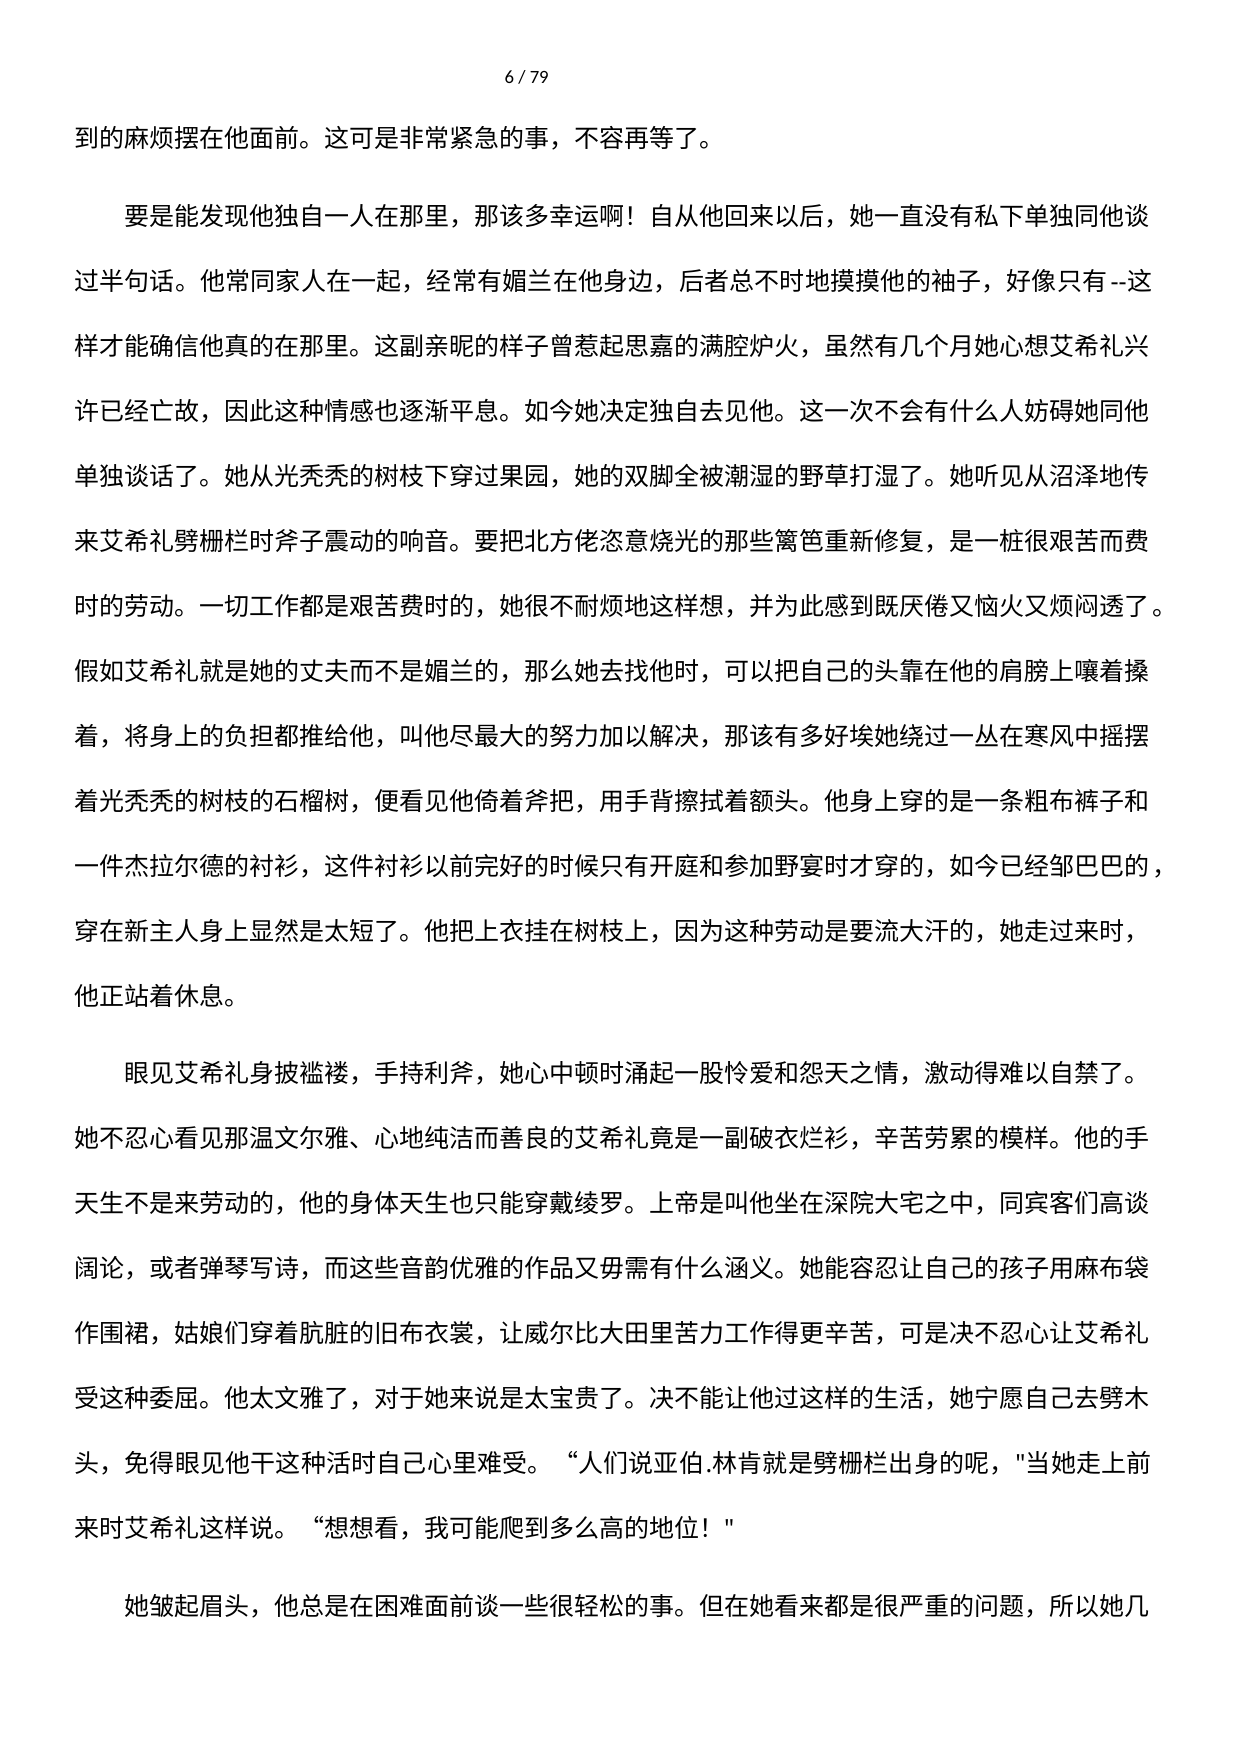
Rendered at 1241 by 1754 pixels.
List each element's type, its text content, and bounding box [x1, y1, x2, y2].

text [74, 1572, 1152, 1637]
text 要是能发现他独自一人在那里，那该多幸运啊！自从他回来以后，她一直没有私下单独同他谈过半句话。他常同家人在一起，经常有媚兰在他身边，后者总不时地摸摸他的袖子，好像只有--这样才能确信他真的在那里。这副亲昵的样子曾惹起思嘉的满腔炉火，虽然有几个月她心想艾希礼兴许已经亡故，因此这种情感也逐渐平息。如今她决定独自去见他。这一次不会有什么人妨碍她同他单独谈话了。她从光秃秃的树枝下穿过果园，她的双脚全被潮湿的野草打湿了。她听见从沼泽地传来艾希礼劈栅栏时斧子震动的响音。要把北方佬恣意烧光的那些篱笆重新修复，是一桩很艰苦而费时的劳动。一切工作都是艰苦费时的，她很不耐烦地这样想，并为此感到既厌倦又恼火又烦闷透了。假如艾希礼就是她的丈夫而不是媚兰的，那么她去找他时，可以把自己的头靠在他的肩膀上嚷着搡着，将身上的负担都推给他，叫他尽最大的努力加以解决，那该有多好埃她绕过一丛在寒风中摇摆着光秃秃的树枝的石榴树，便看见他倚着斧把，用手背擦拭着额头。他身上穿的是一条粗布裤子和一件杰拉尔德的衬衫，这件衬衫以前完好的时候只有开庭和参加野宴时才穿的，如今已经邹巴巴的，穿在新主人身上显然是太短了。他把上衣挂在树枝上，因为这种劳动是要流大汗的，她走过来时，他正站着休息。 [74, 182, 1152, 1027]
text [74, 104, 1152, 169]
text 眼见艾希礼身披褴褛，手持利斧，她心中顿时涌起一股怜爱和怨天之情，激动得难以自禁了。她不忍心看见那温文尔雅、心地纯洁而善良的艾希礼竟是一副破衣烂衫，辛苦劳累的模样。他的手天生不是来劳动的，他的身体天生也只能穿戴绫罗。上帝是叫他坐在深院大宅之中，同宾客们高谈阔论，或者弹琴写诗，而这些音韵优雅的作品又毋需有什么涵义。她能容忍让自己的孩子用麻布袋作围裙，姑娘们穿着肮脏的旧布衣裳，让威尔比大田里苦力工作得更辛苦，可是决不忍心让艾希礼受这种委屈。他太文雅了，对于她来说是太宝贵了。决不能让他过这样的生活，她宁愿自己去劈木头，免得眼见他干这种活时自己心里难受。“人们说亚伯.林肯就是劈栅栏出身的呢，"当她走上前来时艾希礼这样说。“想想看，我可能爬到多么高的地位！" [74, 1039, 1152, 1559]
